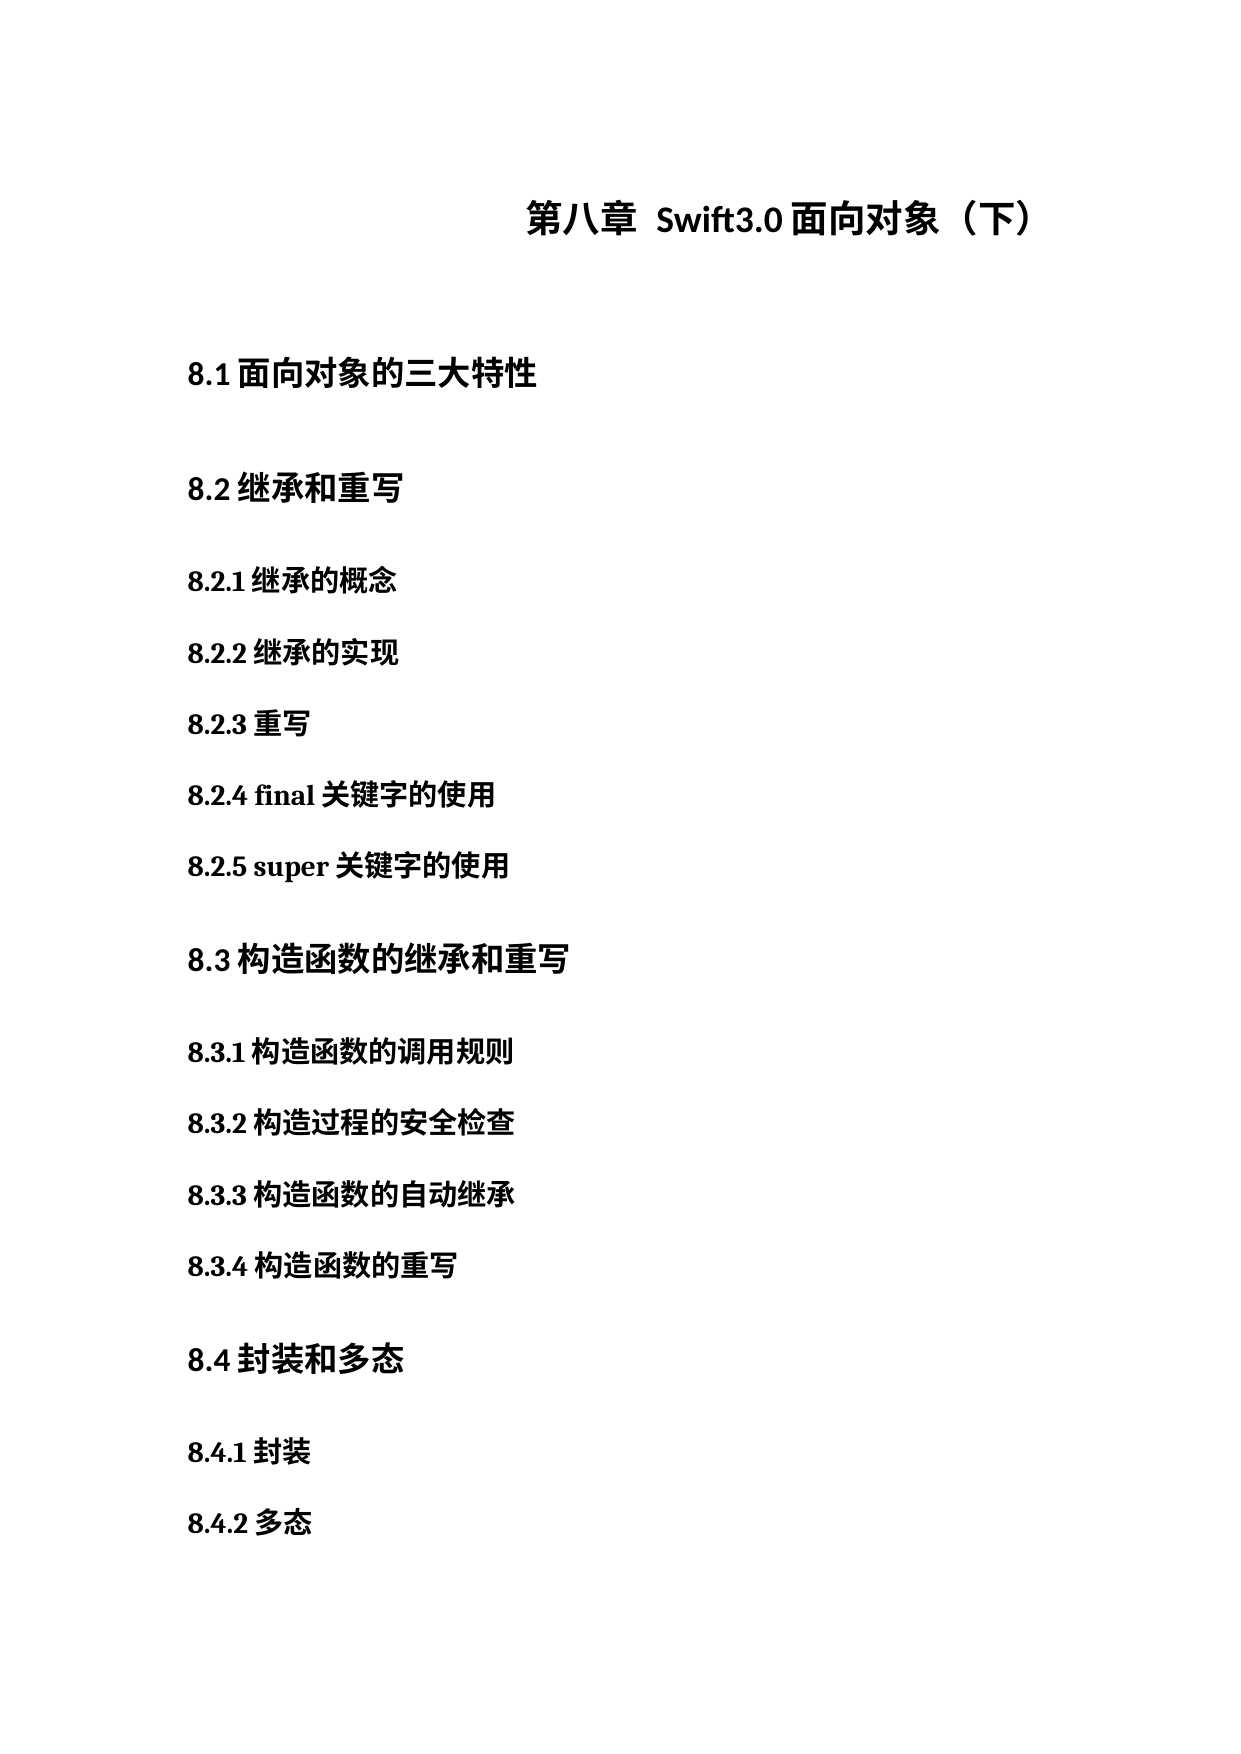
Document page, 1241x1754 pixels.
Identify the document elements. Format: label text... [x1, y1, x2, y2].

subtitle 8.2.2 继承的实现 [187, 628, 1053, 672]
subtitle 8.2 继承和重写 [187, 442, 1053, 530]
subtitle 8.4.2 多态 [187, 1499, 1053, 1543]
subtitle 8.2.3 重写 [187, 699, 1053, 743]
subtitle 8.2.5 super关键字的使用 [187, 842, 1053, 886]
subtitle 8.2.1 继承的概念 [187, 557, 1053, 601]
subtitle 8.3.1 构造函数的调用规则 [187, 1028, 1053, 1072]
subtitle 8.1 面向对象的三大特性 [187, 327, 1053, 415]
subtitle Swift3.0面向对象（下） [187, 172, 1053, 260]
subtitle 8.3.4 构造函数的重写 [187, 1242, 1053, 1286]
subtitle 8.3.2 构造过程的安全检查 [187, 1099, 1053, 1143]
subtitle 8.4.1 封装 [187, 1428, 1053, 1472]
subtitle 8.4 封装和多态 [187, 1313, 1053, 1401]
subtitle 8.2.4 final关键字的使用 [187, 771, 1053, 815]
subtitle 8.3 构造函数的继承和重写 [187, 913, 1053, 1001]
subtitle 8.3.3 构造函数的自动继承 [187, 1170, 1053, 1214]
